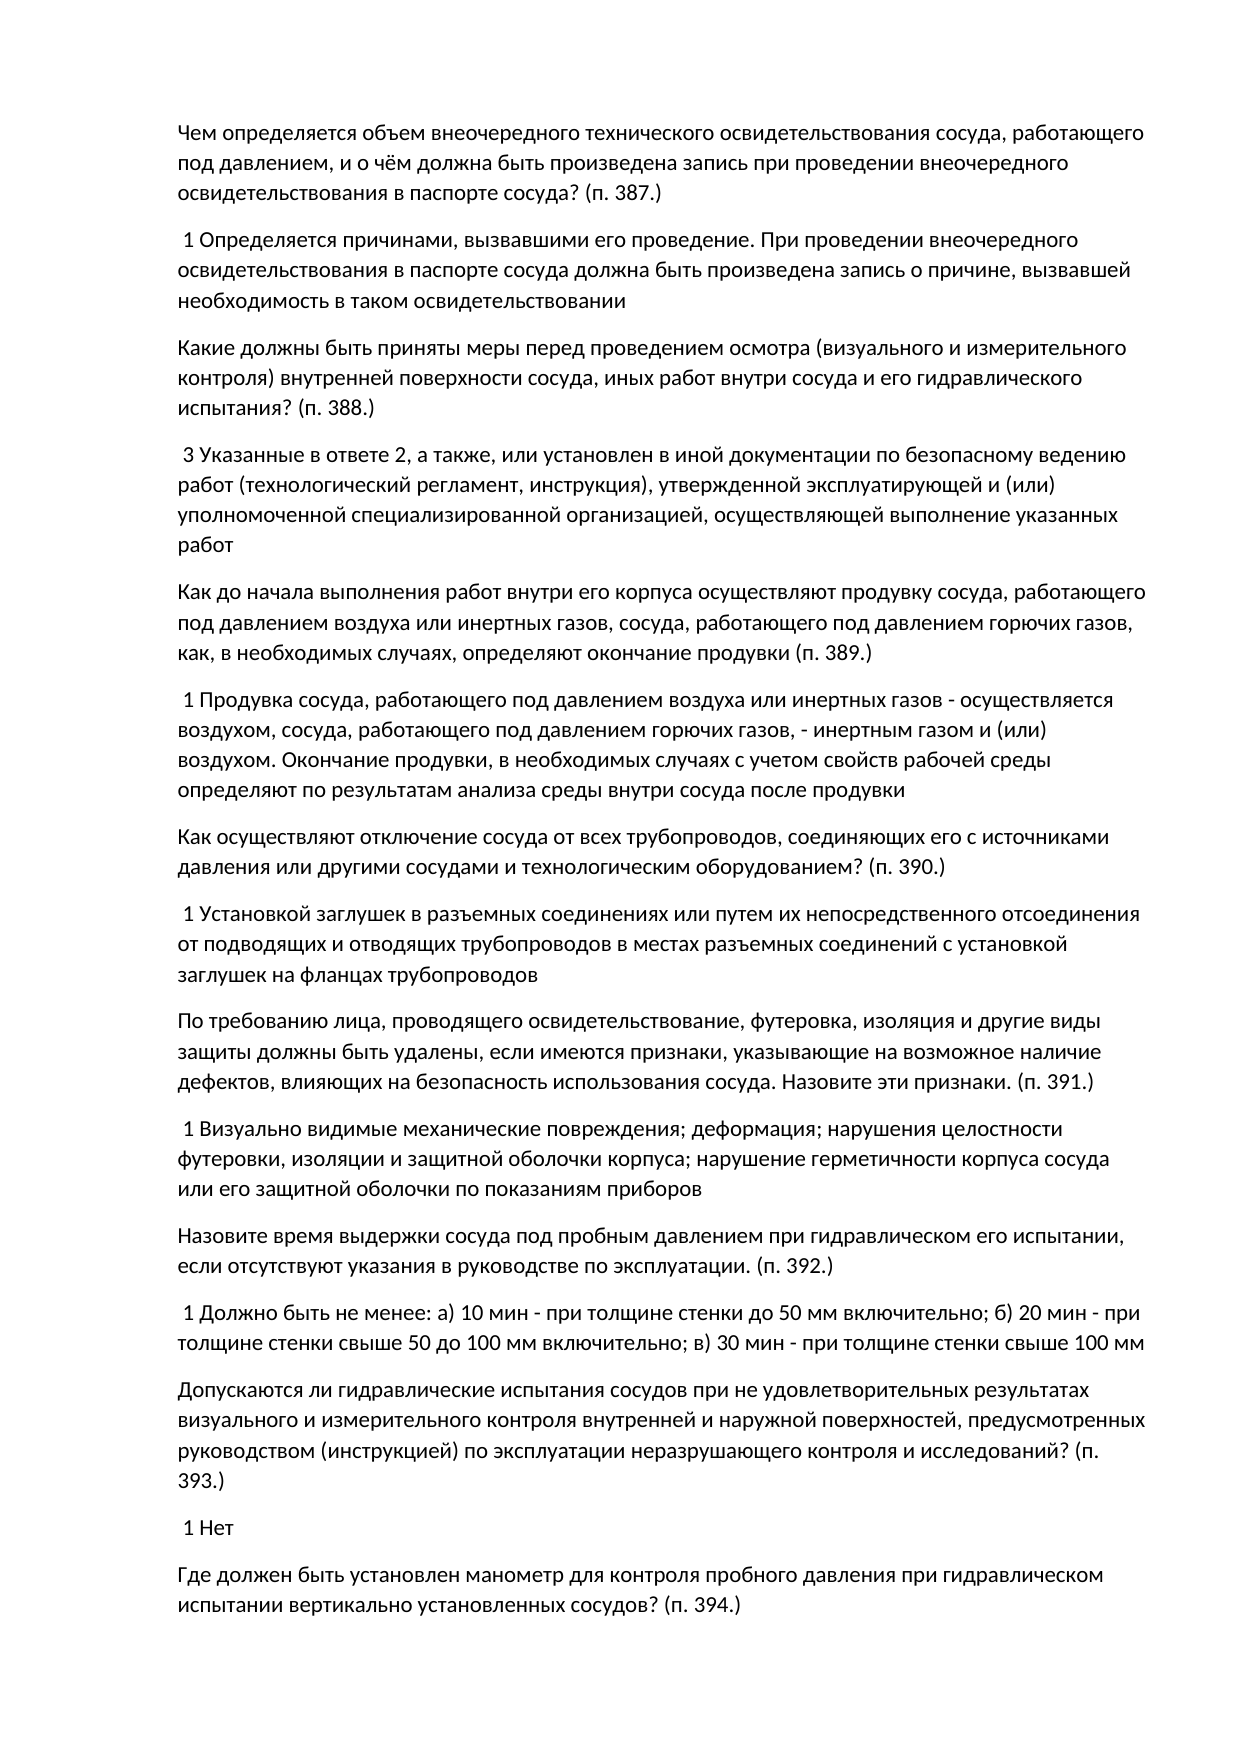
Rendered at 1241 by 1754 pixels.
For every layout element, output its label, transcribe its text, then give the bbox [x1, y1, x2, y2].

text Как осуществляют отключение сосуда от всех трубопроводов, соединяющих его с источниками давления или другими сосудами и технологическим оборудованием? (п. 390.) [177, 822, 1152, 881]
text 1 Определяется причинами, вызвавшими его проведение. При проведении внеочередного освидетельствования в паспорте сосуда должна быть произведена запись о причине, вызвавшей необходимость в таком освидетельствовании [177, 225, 1152, 314]
text Как до начала выполнения работ внутри его корпуса осуществляют продувку сосуда, работающего под давлением воздуха или инертных газов, сосуда, работающего под давлением горючих газов, как, в необходимых случаях, определяют окончание продувки (п. 389.) [177, 577, 1152, 666]
text 3 Указанные в ответе 2, а также, или установлен в иной документации по безопасному ведению работ (технологический регламент, инструкция), утвержденной эксплуатирующей и (или) уполномоченной специализированной организацией, осуществляющей выполнение указанных работ [177, 440, 1152, 559]
text 1 Должно быть не менее: а) 10 мин - при толщине стенки до 50 мм включительно; б) 20 мин - при толщине стенки свыше 50 до 100 мм включительно; в) 30 мин - при толщине стенки свыше 100 мм [177, 1298, 1152, 1357]
text Где должен быть установлен манометр для контроля пробного давления при гидравлическом испытании вертикально установленных сосудов? (п. 394.) [177, 1560, 1152, 1618]
text По требованию лица, проводящего освидетельствование, футеровка, изоляция и другие виды защиты должны быть удалены, если имеются признаки, указывающие на возможное наличие дефектов, влияющих на безопасность использования сосуда. Назовите эти признаки. (п. 391.) [177, 1007, 1152, 1095]
text 1 Продувка сосуда, работающего под давлением воздуха или инертных газов - осуществляется воздухом, сосуда, работающего под давлением горючих газов, - инертным газом и (или) воздухом. Окончание продувки, в необходимых случаях с учетом свойств рабочей среды определяют по результатам анализа среды внутри сосуда после продувки [177, 685, 1152, 803]
text 1 Визуально видимые механические повреждения; деформация; нарушения целостности футеровки, изоляции и защитной оболочки корпуса; нарушение герметичности корпуса сосуда или его защитной оболочки по показаниям приборов [177, 1114, 1152, 1202]
text 1 Установкой заглушек в разъемных соединениях или путем их непосредственного отсоединения от подводящих и отводящих трубопроводов в местах разъемных соединений с установкой заглушек на фланцах трубопроводов [177, 899, 1152, 988]
text Какие должны быть приняты меры перед проведением осмотра (визуального и измерительного контроля) внутренней поверхности сосуда, иных работ внутри сосуда и его гидравлического испытания? (п. 388.) [177, 333, 1152, 421]
text Допускаются ли гидравлические испытания сосудов при не удовлетворительных результатах визуального и измерительного контроля внутренней и наружной поверхностей, предусмотренных руководством (инструкцией) по эксплуатации неразрушающего контроля и исследований? (п. 393.) [177, 1375, 1152, 1494]
text 1 Нет [177, 1513, 1152, 1541]
text Назовите время выдержки сосуда под пробным давлением при гидравлическом его испытании, если отсутствуют указания в руководстве по эксплуатации. (п. 392.) [177, 1221, 1152, 1279]
text Чем определяется объем внеочередного технического освидетельствования сосуда, работающего под давлением, и о чём должна быть произведена запись при проведении внеочередного освидетельствования в паспорте сосуда? (п. 387.) [177, 118, 1152, 207]
